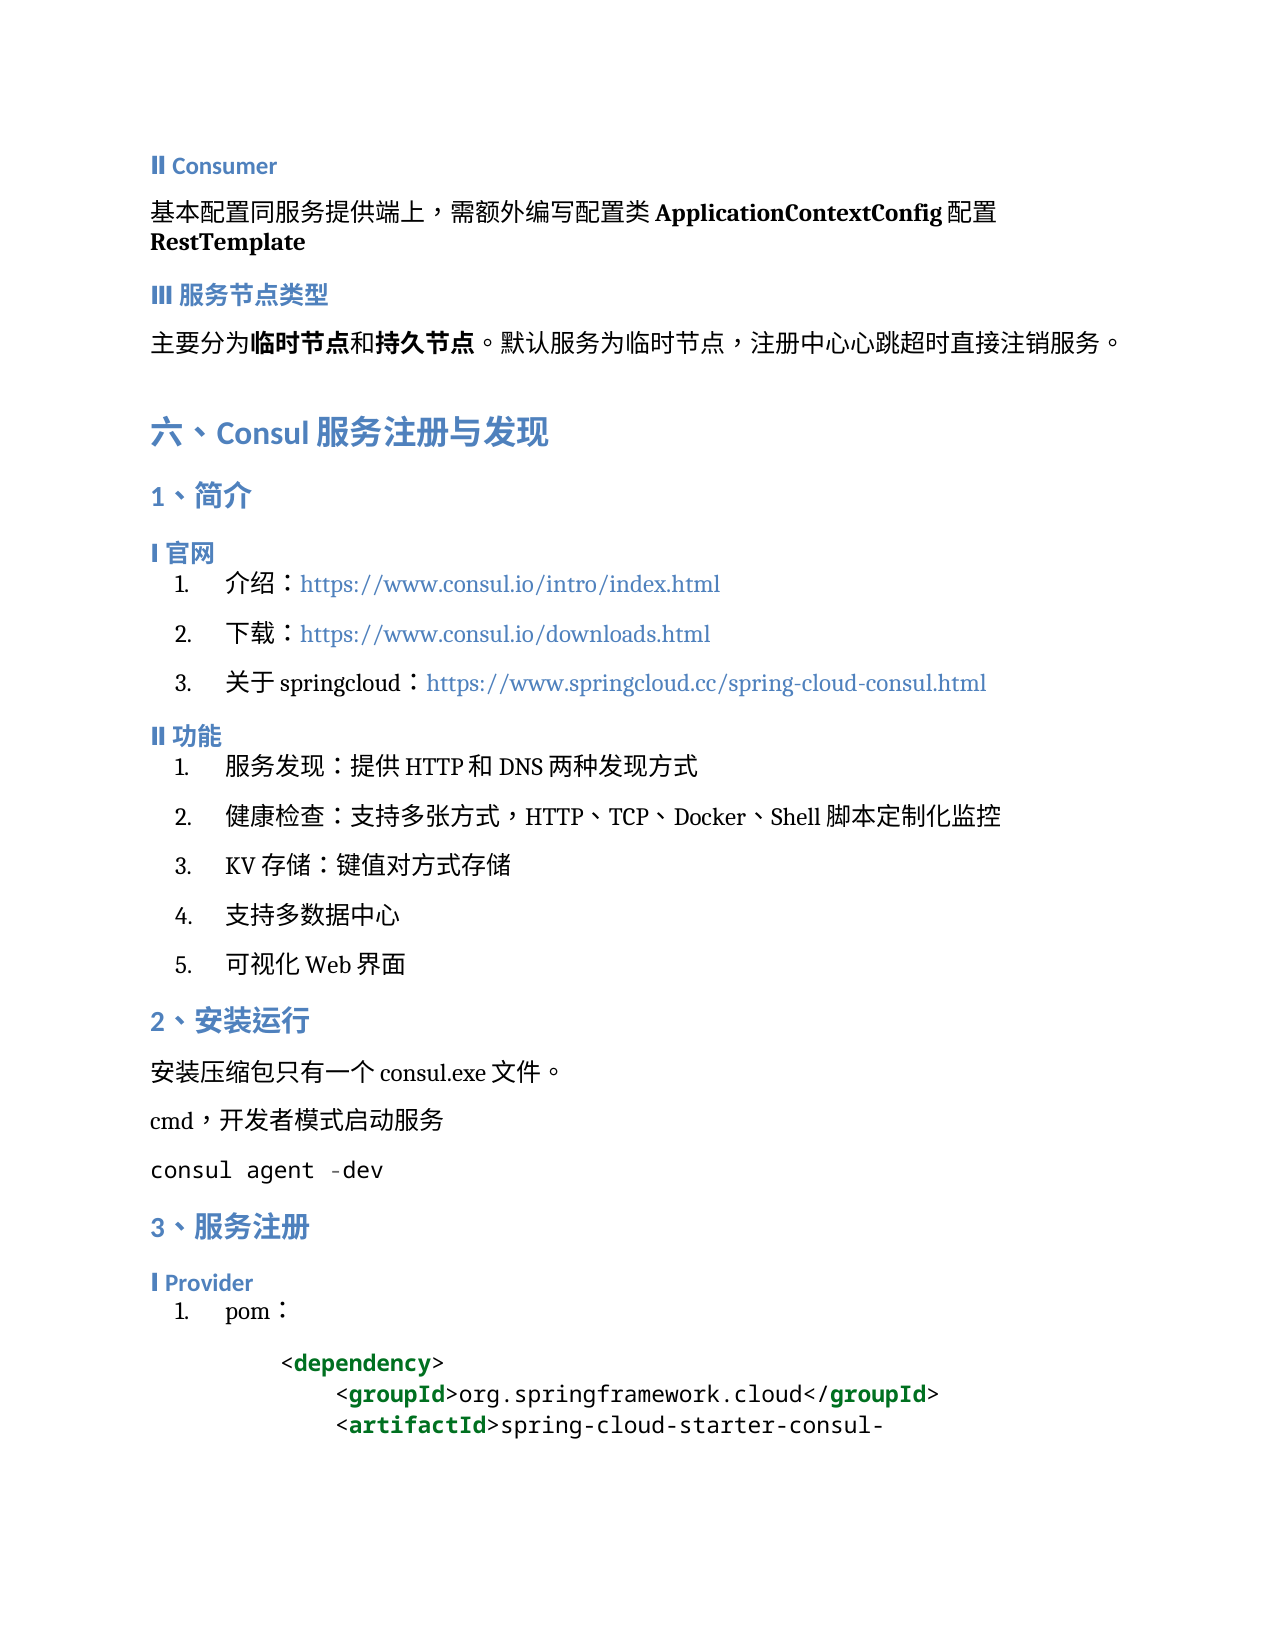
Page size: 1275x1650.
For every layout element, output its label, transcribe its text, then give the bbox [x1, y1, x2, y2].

subtitle Ⅱ Consumer [150, 150, 1125, 181]
text cmd，开发者模式启动服务 [150, 1107, 1125, 1135]
subtitle Ⅰ Provider [150, 1267, 1125, 1297]
subtitle Ⅲ 服务节点类型 [150, 278, 1125, 312]
list pom： [175, 1297, 1125, 1326]
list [175, 1347, 1125, 1441]
list 支持多数据中心 [175, 902, 1125, 930]
text 主要分为临时节点和持久节点。默认服务为临时节点，注册中心心跳超时直接注销服务。 [150, 330, 1125, 359]
list KV存储：键值对方式存储 [175, 852, 1125, 881]
subtitle 六、Consul服务注册与发现 [150, 409, 1125, 454]
list 介绍：https://www.consul.io/intro/index.html [175, 570, 1125, 599]
subtitle 1、简介 [150, 475, 1125, 515]
subtitle 3、服务注册 [150, 1206, 1125, 1246]
text consul agent -dev [150, 1154, 1125, 1185]
text 安装压缩包只有一个consul.exe文件。 [150, 1059, 1125, 1088]
subtitle Ⅰ 官网 [150, 536, 1125, 570]
list 服务发现：提供HTTP和DNS两种发现方式 [175, 753, 1125, 782]
subtitle 2、安装运行 [150, 1001, 1125, 1040]
list 可视化Web界面 [175, 951, 1125, 980]
list 下载：https://www.consul.io/downloads.html [175, 619, 1125, 648]
list 关于springcloud：https://www.springcloud.cc/spring-cloud-consul.html [175, 669, 1125, 698]
text 基本配置同服务提供端上，需额外编写配置类ApplicationContextConfig配置RestTemplate [150, 199, 1125, 257]
list 健康检查：支持多张方式，HTTP、TCP、Docker、Shell脚本定制化监控 [175, 802, 1125, 831]
subtitle Ⅱ 功能 [150, 719, 1125, 753]
